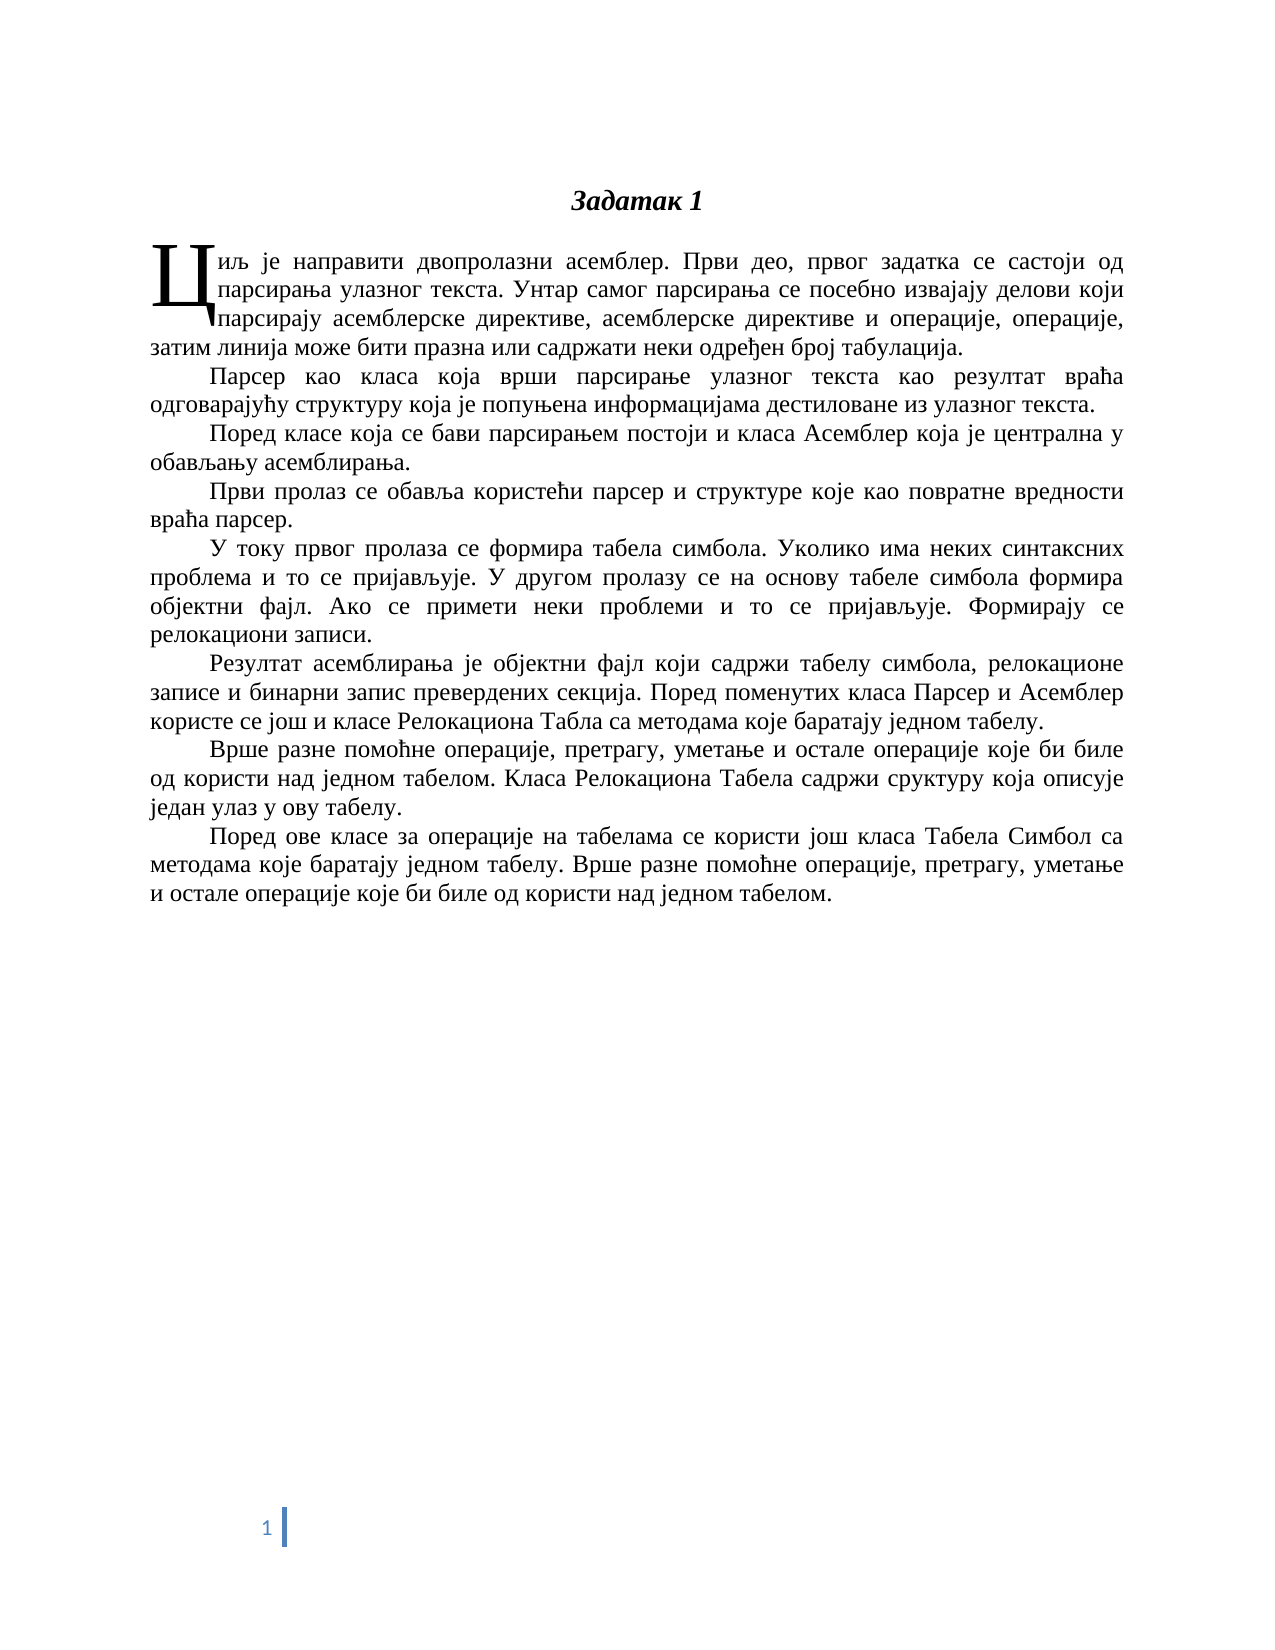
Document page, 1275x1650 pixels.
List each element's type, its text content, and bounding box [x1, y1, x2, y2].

text Резултат асемблирања је објектни фајл који садржи табелу симбола, релокационе записе и бинарни запис превердених секција. Поред поменутих класа Парсер и Асемблер користе се још и класе Релокациона Табла са методама које баратају једном табелу. [150, 648, 1125, 734]
text Поред класе која се бави парсирањем постоји и класа Асемблер која је централна у обављању асемблирања. [150, 418, 1125, 476]
text У току првог пролаза се формира табела симбола. Уколико има неких синтаксних проблема и то се пријављује. У другом пролазу се на основу табеле симбола формира објектни фајл. Ако се примети неки проблеми и то се пријављује. Формирају се релокациони записи. [150, 533, 1125, 648]
text Врше разне помоћне операције, претрагу, уметање и остале операције које би биле од користи над једном табелом. Класа Релокациона Табела садржи сруктуру која описује један улаз у ову табелу. [150, 734, 1125, 821]
text Поред ове класе за операције на табелама се користи још класа Табела Симбол са методама које баратају једном табелу. Врше разне помоћне операције, претрагу, уметање и остале операције које би биле од користи над једном табелом. [150, 821, 1125, 907]
text иљ је направити двопролазни асемблер. Први део, првог задатка се састоји од парсирања улазног текста. Унтар самог парсирања се посебно извајају делови који парсирају асемблерске директиве, асемблерске директиве и операције, операције, затим линија може бити празна или садржати неки одређен број табулација. [150, 246, 1125, 361]
text Задатак 1 [150, 183, 1125, 217]
text Први пролаз се обавља користећи парсер и структуре које као повратне вредности враћа парсер. [150, 476, 1125, 533]
text Парсер као класа која врши парсирање улазног текста као резултат враћа одговарајућу структуру која је попуњена информацијама дестиловане из улазног текста. [150, 361, 1125, 418]
